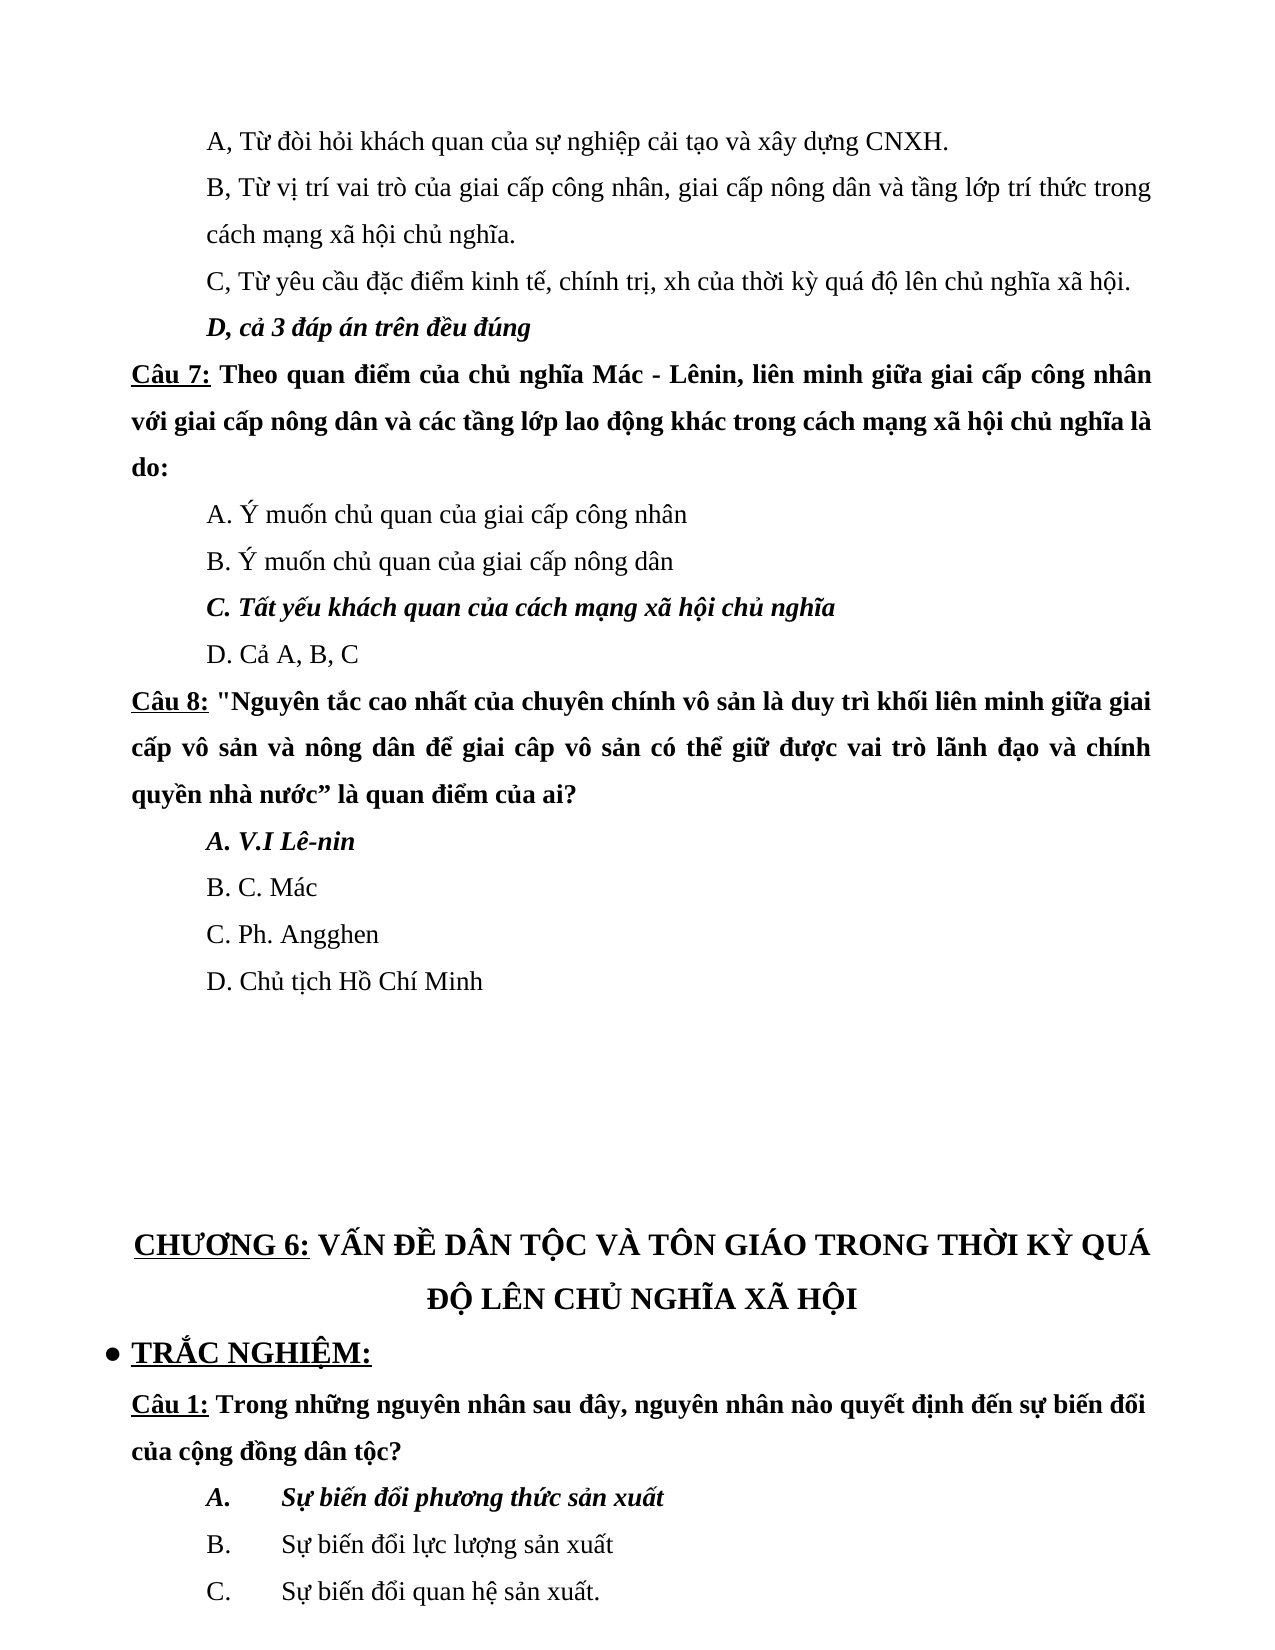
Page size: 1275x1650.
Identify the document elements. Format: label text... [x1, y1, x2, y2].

text C, Từ yêu cầu đặc điểm kinh tế, chính trị, xh của thời kỳ quá độ lên chủ nghĩa xã hội. [206, 264, 1153, 296]
text C. Ph. Angghen [131, 918, 1153, 949]
text B. Ý muốn chủ quan của giai cấp nông dân [206, 544, 1153, 576]
text B, Từ vị trí vai trò của giai cấp công nhân, giai cấp nông dân và tầng lớp trí thức trong cách mạng xã hội chủ nghĩa. [206, 171, 1153, 249]
text Câu 1: Trong những nguyên nhân sau đây, nguyên nhân nào quyết định đến sự biến đổi của cộng đồng dân tộc? [131, 1388, 1153, 1466]
text CHƯƠNG 6: VẤN ĐỀ DÂN TỘC VÀ TÔN GIÁO TRONG THỜI KỲ QUÁ ĐỘ LÊN CHỦ NGHĨA XÃ HỘI [131, 1227, 1153, 1316]
text D. Cả A, B, C [206, 638, 1153, 669]
text A. Ý muốn chủ quan của giai cấp công nhân [206, 498, 1153, 529]
text A. Sự biến đổi phương thức sản xuất [206, 1482, 1153, 1513]
text A, Từ đòi hỏi khách quan của sự nghiệp cải tạo và xây dựng CNXH. [206, 124, 1153, 156]
text C. Sự biến đổi quan hệ sản xuất. [206, 1575, 1153, 1606]
text A. V.I Lê-nin [131, 824, 1153, 856]
text D, cả 3 đáp án trên đều đúng [206, 311, 1153, 342]
text Câu 8: "Nguyên tắc cao nhất của chuyên chính vô sản là duy trì khối liên minh giữa giai cấp vô sản và nông dân để giai câp vô sản có thể giữ được vai trò lãnh đạo và chính quyền nhà nước” là quan điểm của ai? [131, 684, 1153, 809]
list TRẮC NGHIỆM: [103, 1334, 1153, 1370]
text Câu 7: Theo quan điểm của chủ nghĩa Mác - Lênin, liên minh giữa giai cấp công nhân với giai cấp nông dân và các tầng lớp lao động khác trong cách mạng xã hội chủ nghĩa là do: [131, 358, 1153, 482]
text B. C. Mác [131, 871, 1153, 902]
text D. Chủ tịch Hồ Chí Minh [131, 964, 1153, 996]
text B. Sự biến đổi lực lượng sản xuất [206, 1528, 1153, 1559]
text C. Tất yếu khách quan của cách mạng xã hội chủ nghĩa [206, 591, 1153, 622]
